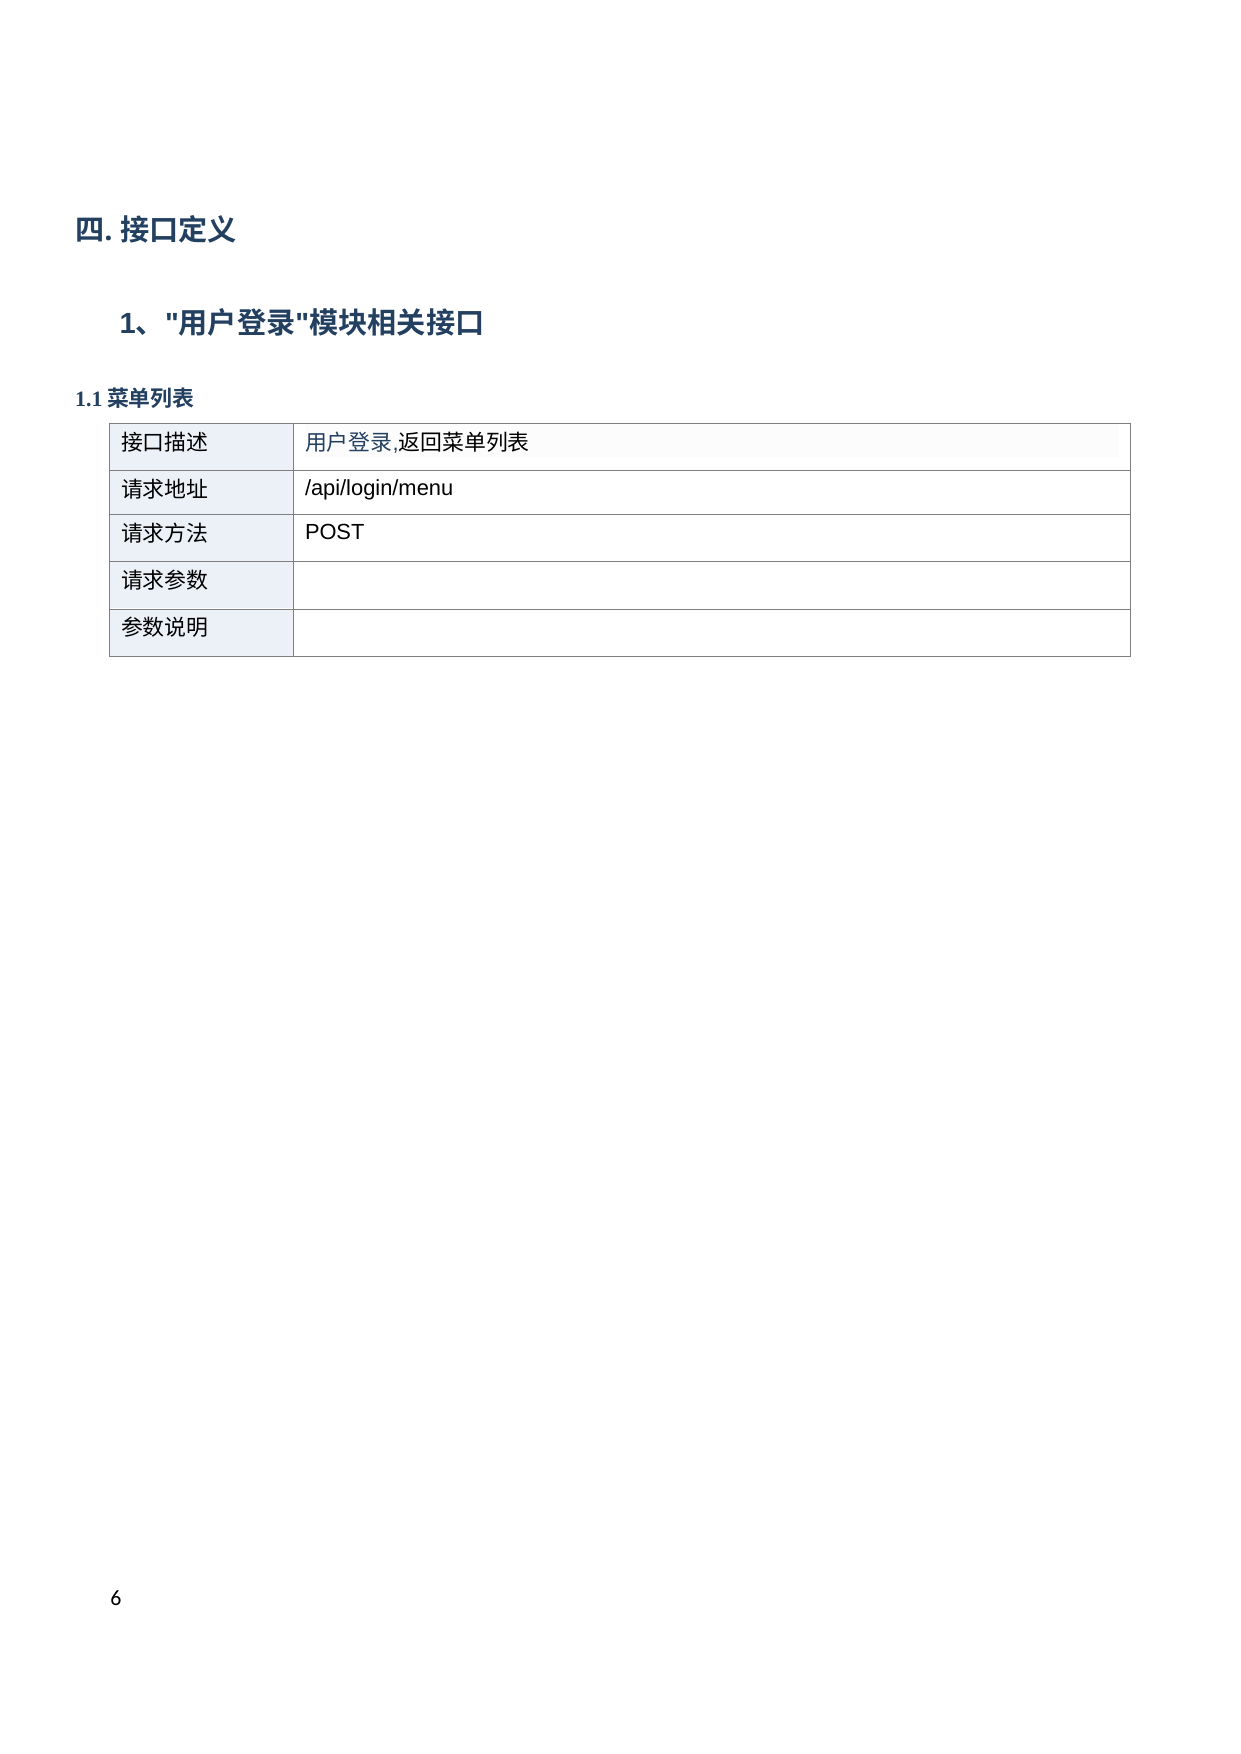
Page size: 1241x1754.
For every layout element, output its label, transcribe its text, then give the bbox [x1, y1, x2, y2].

subtitle 接口定义 [75, 194, 1165, 261]
table_cell 请求地址 [110, 471, 293, 514]
table_cell POST [294, 515, 1130, 561]
table_cell /api/login/menu [294, 471, 1130, 514]
table_header 用户登录,返回菜单列表 [294, 424, 1130, 470]
subtitle 1.1菜单列表 [75, 380, 1143, 413]
subtitle 1、"用户登录"模块相关接口 [119, 287, 1143, 354]
table_header 接口描述 [110, 424, 293, 470]
table_cell 请求参数 [110, 562, 293, 608]
table_cell 请求方法 [110, 515, 293, 561]
table_cell 参数说明 [110, 610, 293, 656]
table_cell [294, 610, 1130, 656]
table_cell [294, 562, 1130, 608]
